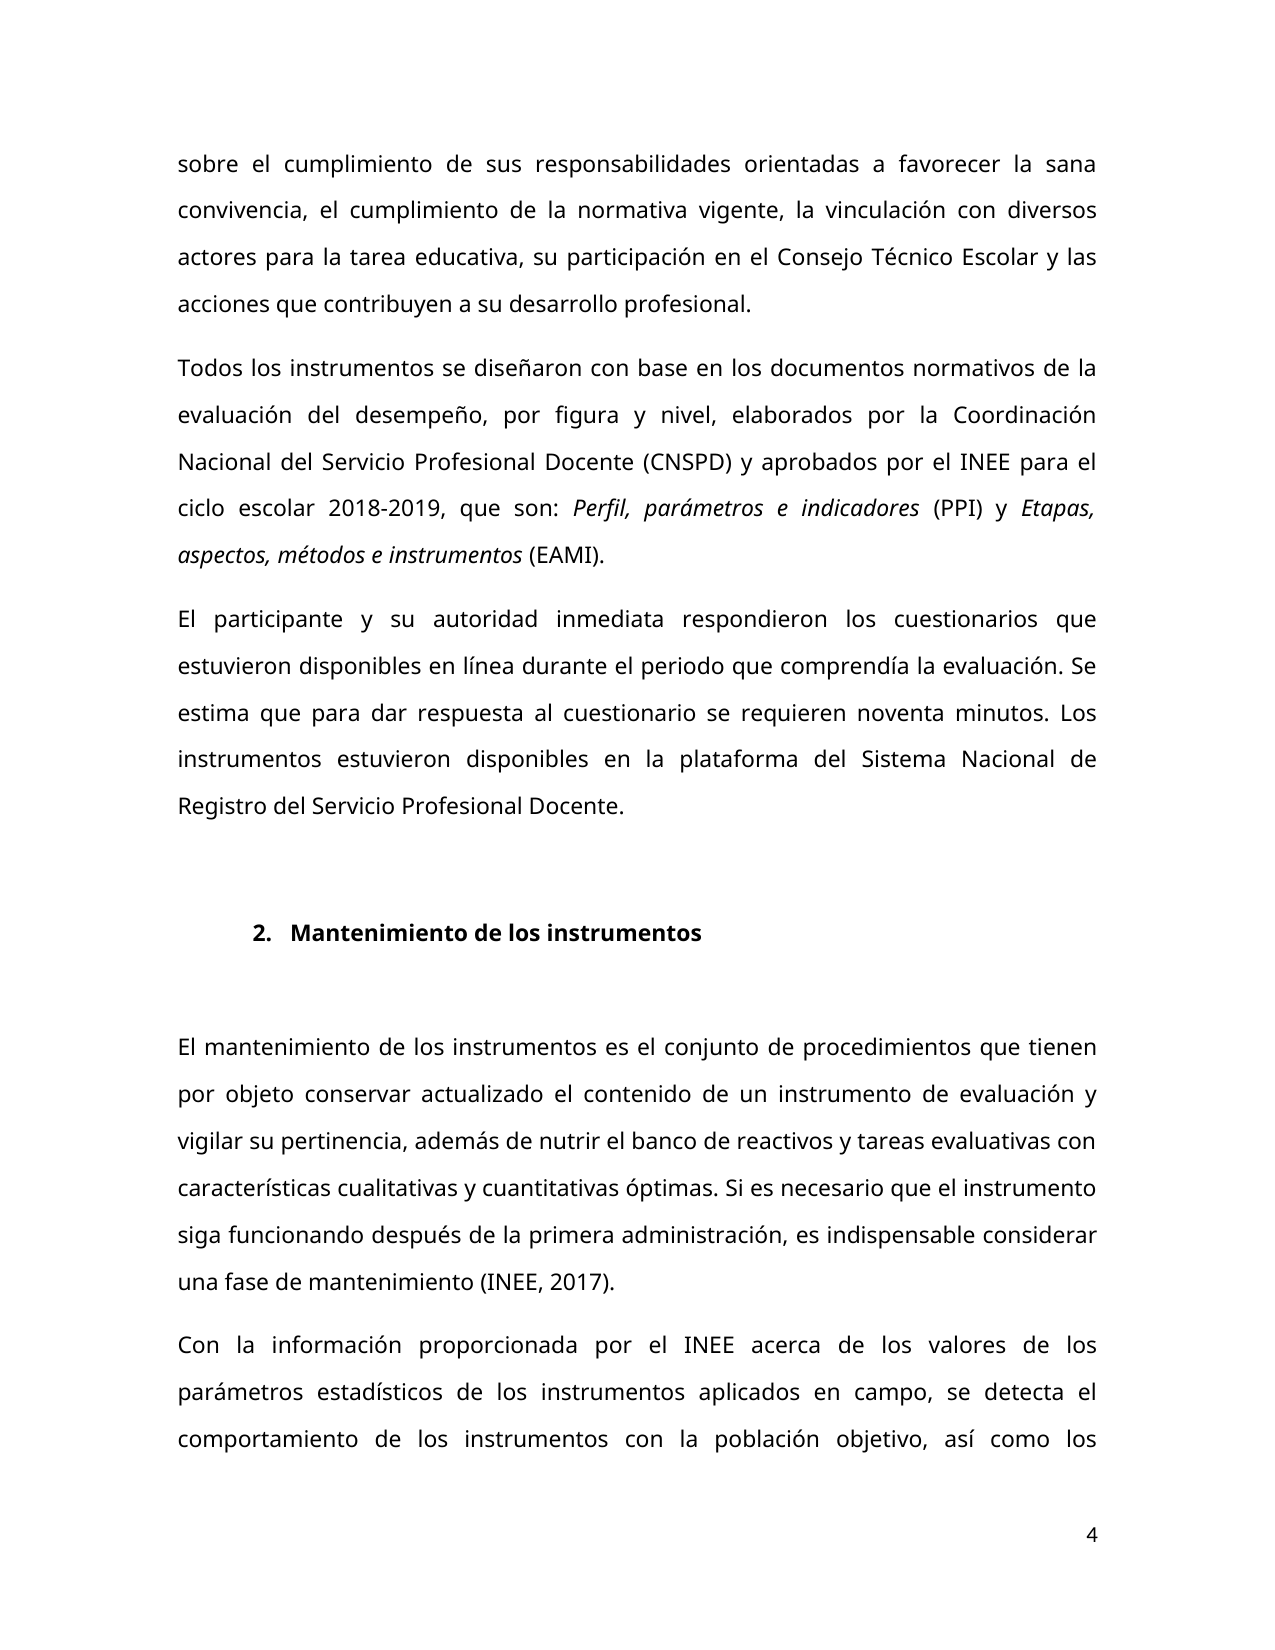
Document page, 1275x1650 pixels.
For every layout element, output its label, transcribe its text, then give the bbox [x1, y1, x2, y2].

text El mantenimiento de los instrumentos es el conjunto de procedimientos que tienen por objeto conservar actualizado el contenido de un instrumento de evaluación y vigilar su pertinencia, además de nutrir el banco de reactivos y tareas evaluativas con características cualitativas y cuantitativas óptimas. Si es necesario que el instrumento siga funcionando después de la primera administración, es indispensable considerar una fase de mantenimiento (INEE, 2017). [177, 1031, 1098, 1297]
list Mantenimiento de los instrumentos [252, 917, 1098, 949]
text Todos los instrumentos se diseñaron con base en los documentos normativos de la evaluación del desempeño, por figura y nivel, elaborados por la Coordinación Nacional del Servicio Profesional Docente (CNSPD) y aprobados por el INEE para el ciclo escolar 2018-2019, que son: Perfil, parámetros e indicadores (PPI) y Etapas, aspectos, métodos e instrumentos (EAMI). [177, 352, 1098, 571]
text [177, 1329, 1098, 1454]
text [177, 148, 1098, 319]
text El participante y su autoridad inmediata respondieron los cuestionarios que estuvieron disponibles en línea durante el periodo que comprendía la evaluación. Se estima que para dar respuesta al cuestionario se requieren noventa minutos. Los instrumentos estuvieron disponibles en la plataforma del Sistema Nacional de Registro del Servicio Profesional Docente. [177, 603, 1098, 822]
